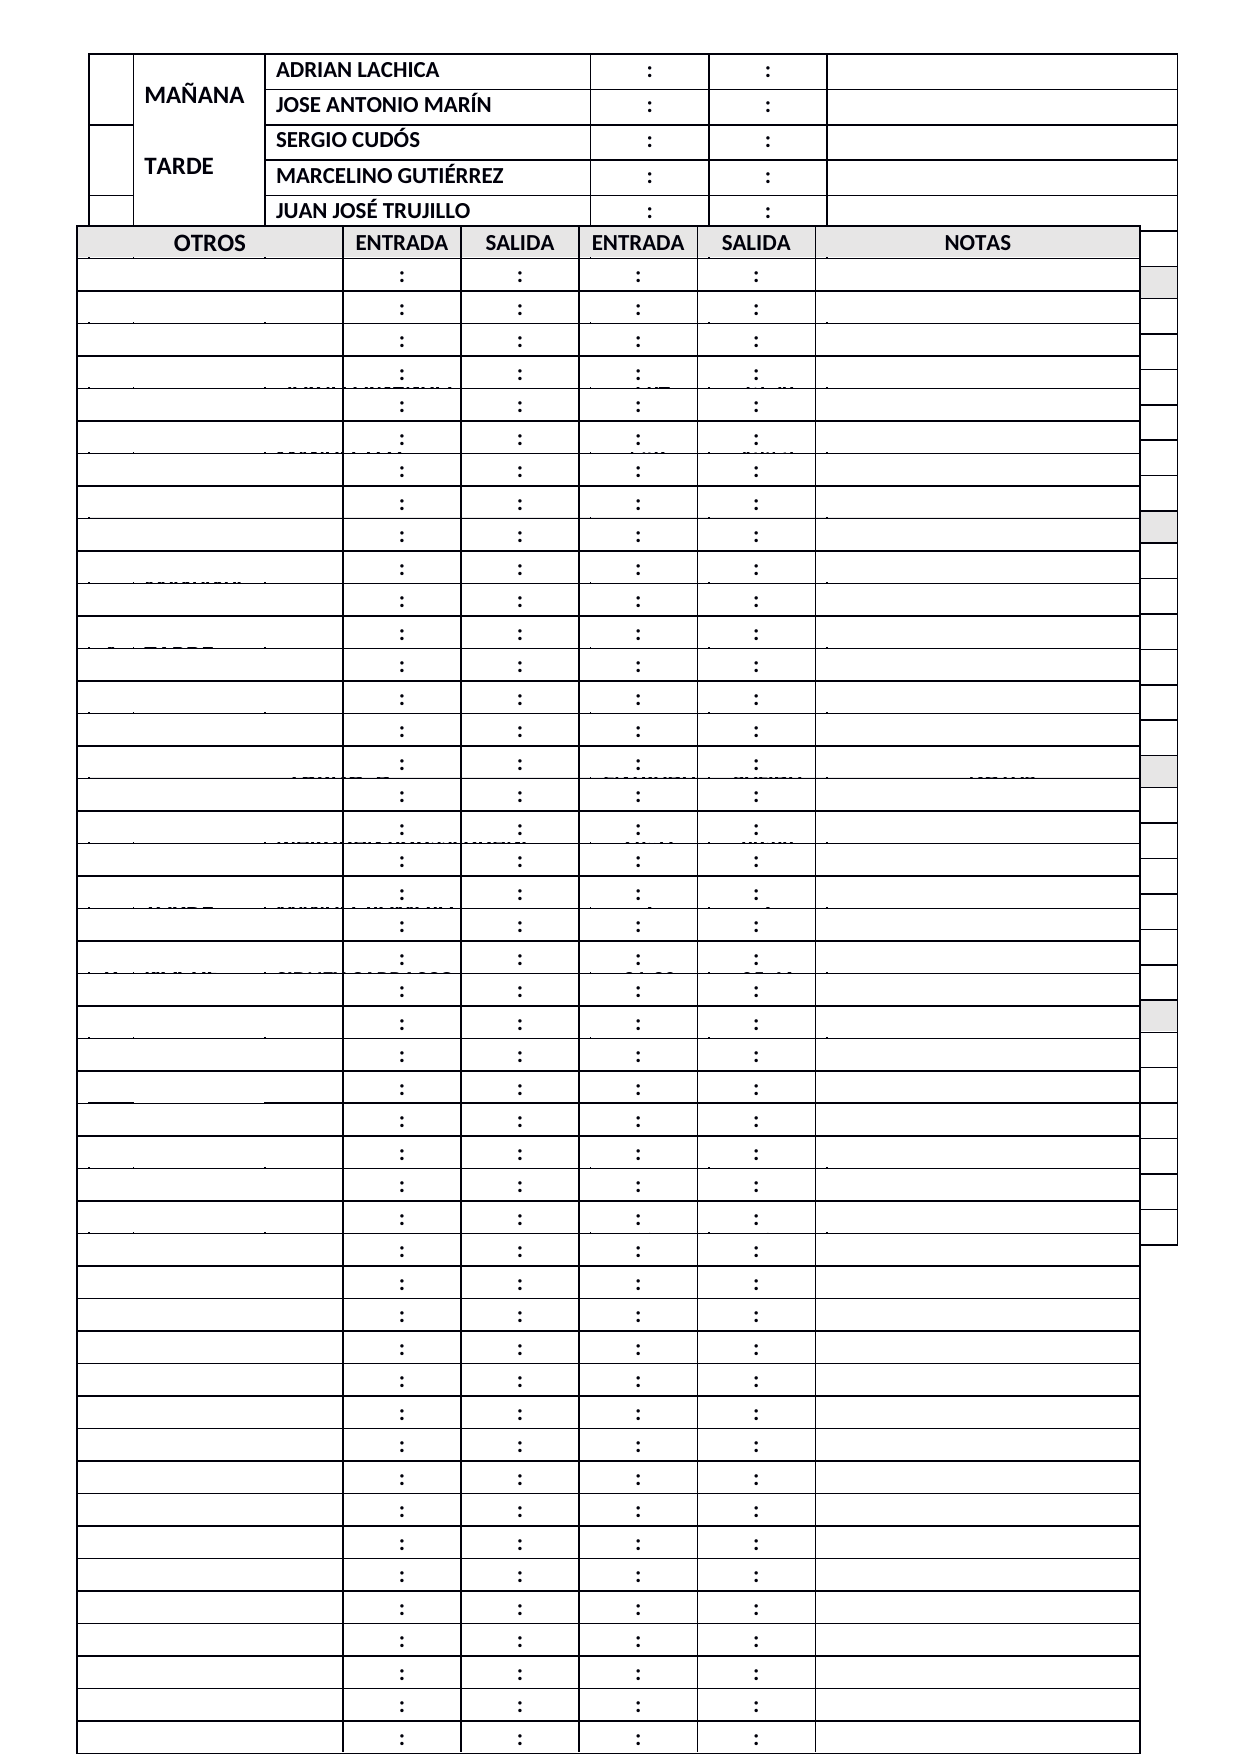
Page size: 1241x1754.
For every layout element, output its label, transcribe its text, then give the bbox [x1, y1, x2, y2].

table_cell : [580, 877, 697, 907]
table_cell [78, 1657, 342, 1687]
table_cell : [580, 812, 697, 842]
table_cell [78, 812, 342, 842]
table_cell [816, 1689, 1139, 1720]
table_cell : [462, 552, 578, 582]
table_cell : [344, 259, 460, 290]
table_cell : [698, 1007, 815, 1037]
table_cell [78, 1397, 342, 1427]
table_cell : [580, 1072, 697, 1102]
table_cell : [698, 389, 815, 420]
table_cell : [580, 1722, 697, 1752]
table_cell : [462, 454, 578, 485]
table_cell : [462, 1462, 578, 1492]
table_cell [1141, 966, 1177, 999]
table_cell : [344, 812, 460, 842]
table_cell : [580, 1234, 697, 1265]
table_cell : [580, 1202, 697, 1232]
table_cell [816, 1429, 1139, 1460]
table_cell : [344, 1592, 460, 1622]
table_cell SERGIO CUDÓS [266, 126, 590, 159]
table_cell : [462, 259, 578, 290]
table_cell [78, 454, 342, 485]
table_cell : [698, 974, 815, 1005]
table_cell : [462, 714, 578, 745]
table_cell [1141, 895, 1177, 928]
table_cell [816, 1137, 1139, 1167]
table_cell : [698, 779, 815, 810]
table_cell [816, 747, 1139, 777]
table_cell : [580, 1299, 697, 1330]
table_header NOTAS [816, 227, 1139, 257]
table_cell : [344, 747, 460, 777]
table_cell [78, 422, 342, 452]
table_cell : [462, 324, 578, 355]
table_cell [816, 1299, 1139, 1330]
table_cell : [344, 714, 460, 745]
table_cell [78, 1364, 342, 1395]
table_cell ADRIAN LACHICA [266, 55, 590, 88]
table_cell [816, 1234, 1139, 1265]
table_cell : [580, 1494, 697, 1525]
table_cell : [710, 126, 826, 159]
table_cell : [710, 161, 826, 195]
table_cell : [698, 1429, 815, 1460]
table_cell [78, 1169, 342, 1200]
table_cell : [698, 617, 815, 647]
table_cell NOTAS [1141, 267, 1177, 298]
table_cell : [580, 1267, 697, 1297]
table_cell [816, 1104, 1139, 1135]
table_cell [816, 422, 1139, 452]
table_cell [828, 90, 1177, 124]
table_cell [816, 1267, 1139, 1297]
table_cell [90, 196, 133, 225]
table_cell : [698, 714, 815, 745]
table_cell : [344, 1429, 460, 1460]
table_cell : [580, 389, 697, 420]
table_cell : [698, 1169, 815, 1200]
table_cell : [344, 617, 460, 647]
table_cell : [344, 974, 460, 1005]
table_cell : [462, 747, 578, 777]
table_cell : [580, 584, 697, 615]
table_cell : [344, 519, 460, 550]
table_cell : [462, 1527, 578, 1557]
table_cell : [580, 649, 697, 680]
table_cell [816, 1722, 1139, 1752]
table_cell [1141, 1068, 1177, 1102]
table_cell : [462, 1234, 578, 1265]
table_cell [78, 682, 342, 712]
table_cell : [580, 1104, 697, 1135]
table_cell : [698, 584, 815, 615]
table_cell [78, 1559, 342, 1590]
table_cell : [580, 844, 697, 875]
table_cell : [580, 1007, 697, 1037]
table_header ENTRADA [580, 227, 697, 257]
table_cell [78, 1007, 342, 1037]
table_cell : [698, 454, 815, 485]
table_cell : [462, 617, 578, 647]
table_cell : [462, 1104, 578, 1135]
table_cell : [580, 617, 697, 647]
table_cell : [344, 1007, 460, 1037]
table_cell [816, 649, 1139, 680]
table_cell [816, 779, 1139, 810]
table_cell : [591, 90, 708, 124]
table_cell [78, 1429, 342, 1460]
table_cell : [462, 389, 578, 420]
table_cell : [591, 196, 708, 225]
table_cell [816, 877, 1139, 907]
table_cell [78, 292, 342, 322]
table_cell : [462, 974, 578, 1005]
table_cell : [580, 942, 697, 972]
table_cell [816, 1527, 1139, 1557]
table_cell : [580, 1527, 697, 1557]
table_cell [1141, 579, 1177, 613]
table_cell : [698, 1332, 815, 1362]
table_cell : [344, 1494, 460, 1525]
table_cell : [462, 487, 578, 517]
table_cell [816, 617, 1139, 647]
table_cell [1141, 859, 1177, 893]
table_cell : [344, 1169, 460, 1200]
table_cell [78, 1104, 342, 1135]
table_cell : [698, 1072, 815, 1102]
table_cell : [462, 844, 578, 875]
table_cell : [580, 1462, 697, 1492]
table_cell : [462, 1202, 578, 1232]
table_cell [816, 1332, 1139, 1362]
table_cell : [344, 422, 460, 452]
table_cell [1141, 1139, 1177, 1173]
table_cell [1141, 232, 1177, 266]
table_cell [816, 812, 1139, 842]
table_cell [78, 552, 342, 582]
table_cell [78, 1299, 342, 1330]
table_cell : [698, 1104, 815, 1135]
table_cell : [462, 584, 578, 615]
table_cell [78, 1494, 342, 1525]
table_cell JUAN JOSÉ TRUJILLO [266, 196, 590, 225]
table_cell : [462, 292, 578, 322]
table_cell [78, 1462, 342, 1492]
table_cell [1141, 788, 1177, 822]
table_cell [1141, 476, 1177, 510]
table_cell : [698, 552, 815, 582]
table_cell : [580, 1169, 697, 1200]
table_cell [816, 519, 1139, 550]
table_cell [816, 714, 1139, 745]
table_cell [816, 1007, 1139, 1037]
table_cell [816, 942, 1139, 972]
table_cell : [580, 487, 697, 517]
table_cell [78, 259, 342, 290]
table_cell JOSE ANTONIO MARÍN [266, 90, 590, 124]
table_cell [816, 1657, 1139, 1687]
table_cell : [698, 812, 815, 842]
table_cell [816, 909, 1139, 940]
table_cell : [462, 519, 578, 550]
table_cell : [344, 1234, 460, 1265]
table_cell : [462, 1332, 578, 1362]
table_cell : [462, 1137, 578, 1167]
table_cell : [344, 1267, 460, 1297]
table_cell [1141, 686, 1177, 719]
table_cell [90, 126, 133, 195]
table_cell [816, 1559, 1139, 1590]
table_cell [78, 1234, 342, 1265]
table_cell : [698, 1364, 815, 1395]
table_cell : [698, 1397, 815, 1427]
table_cell : [698, 649, 815, 680]
table_cell : [580, 1332, 697, 1362]
table_cell MARCELINO GUTIÉRREZ [266, 161, 590, 195]
table_cell [78, 779, 342, 810]
table_cell : [580, 259, 697, 290]
table_cell : [462, 1494, 578, 1525]
table_cell : [698, 1267, 815, 1297]
table_cell [78, 909, 342, 940]
table_cell : [344, 1137, 460, 1167]
table_cell : [344, 682, 460, 712]
table_cell [78, 1592, 342, 1622]
table_cell : [698, 519, 815, 550]
table_cell [78, 324, 342, 355]
table_cell [1141, 406, 1177, 439]
table_cell : [698, 909, 815, 940]
table_cell : [462, 1169, 578, 1200]
table_cell : [344, 909, 460, 940]
table_cell : [698, 1689, 815, 1720]
table_cell : [580, 292, 697, 322]
table_cell [816, 487, 1139, 517]
table_cell [78, 1527, 342, 1557]
table_cell [78, 844, 342, 875]
table_cell : [698, 1202, 815, 1232]
table_cell [816, 1462, 1139, 1492]
table_cell : [710, 55, 826, 88]
table_cell [1141, 335, 1177, 368]
table_cell : [344, 1039, 460, 1070]
table_cell : [344, 357, 460, 387]
table_cell [78, 714, 342, 745]
table_cell : [344, 1104, 460, 1135]
table_cell : [698, 1559, 815, 1590]
table_cell [816, 682, 1139, 712]
table_cell [78, 1689, 342, 1720]
table_cell : [462, 1429, 578, 1460]
table_cell : [698, 1527, 815, 1557]
table_cell : [344, 844, 460, 875]
table_cell [1141, 299, 1177, 333]
table_cell [816, 1494, 1139, 1525]
table_cell [816, 357, 1139, 387]
table_cell [816, 1169, 1139, 1200]
table_cell : [698, 292, 815, 322]
table_cell : [344, 1722, 460, 1752]
table_cell : [344, 1202, 460, 1232]
table_cell [78, 1137, 342, 1167]
table_cell : [698, 357, 815, 387]
table_cell : [580, 357, 697, 387]
table_cell : [580, 1397, 697, 1427]
table_cell [78, 747, 342, 777]
table_cell : [580, 909, 697, 940]
table_cell : [580, 1657, 697, 1687]
table_cell : [580, 1137, 697, 1167]
table_cell [78, 1722, 342, 1752]
table_cell [816, 974, 1139, 1005]
table_header OTROS [78, 227, 342, 257]
table_cell [816, 1624, 1139, 1655]
table_cell : [580, 1364, 697, 1395]
table_cell [816, 454, 1139, 485]
table_cell : [344, 292, 460, 322]
table_cell : [580, 682, 697, 712]
table_cell : [698, 1722, 815, 1752]
table_cell [1141, 441, 1177, 475]
table_cell NOTAS [1141, 512, 1177, 542]
table_cell [816, 584, 1139, 615]
table_cell : [698, 942, 815, 972]
table_cell : [344, 877, 460, 907]
table_cell : [462, 682, 578, 712]
table_cell [816, 552, 1139, 582]
table_cell [78, 1624, 342, 1655]
table_cell [78, 974, 342, 1005]
table_cell [78, 942, 342, 972]
table_cell : [591, 161, 708, 195]
table_cell : [462, 1299, 578, 1330]
table_cell : [710, 196, 826, 225]
table_cell [816, 1202, 1139, 1232]
table_cell : [580, 714, 697, 745]
table_cell : [580, 519, 697, 550]
table_cell : [344, 1559, 460, 1590]
table_cell [78, 617, 342, 647]
table_cell : [580, 422, 697, 452]
table_cell [90, 55, 133, 124]
table_cell : [462, 1267, 578, 1297]
table_cell : [344, 1689, 460, 1720]
table_cell : [462, 1559, 578, 1590]
table_cell NOTAS [1141, 1001, 1177, 1031]
table_cell [78, 1039, 342, 1070]
table_cell [1141, 650, 1177, 684]
table_header SALIDA [462, 227, 578, 257]
table_cell : [344, 389, 460, 420]
table_cell [1141, 1210, 1177, 1244]
table_cell : [462, 1039, 578, 1070]
table_cell : [580, 1429, 697, 1460]
table_cell : [462, 812, 578, 842]
table_cell [1141, 1104, 1177, 1138]
table_cell : [344, 487, 460, 517]
table_cell : [698, 1137, 815, 1167]
table_cell : [698, 422, 815, 452]
table_cell : [698, 1657, 815, 1687]
table_cell : [698, 487, 815, 517]
table_cell : [698, 1234, 815, 1265]
table_cell : [580, 747, 697, 777]
table_cell [828, 55, 1177, 88]
table_cell : [462, 649, 578, 680]
table_cell : [344, 1657, 460, 1687]
table_cell MAÑANA TARDE NOCHE [134, 55, 264, 225]
table_cell [828, 126, 1177, 159]
table_cell [816, 844, 1139, 875]
table_cell : [344, 552, 460, 582]
table_cell : [580, 1592, 697, 1622]
table_cell [78, 649, 342, 680]
table_cell : [344, 1397, 460, 1427]
table_cell : [344, 584, 460, 615]
table_cell : [580, 454, 697, 485]
table_cell : [344, 942, 460, 972]
table_cell : [580, 1039, 697, 1070]
table_cell : [698, 877, 815, 907]
table_cell : [462, 1364, 578, 1395]
table_cell [78, 1332, 342, 1362]
table_header SALIDA [698, 227, 815, 257]
table_cell [1141, 1175, 1177, 1208]
table_cell : [344, 1072, 460, 1102]
table_cell [1141, 824, 1177, 858]
table_cell [816, 1397, 1139, 1427]
table_cell [1141, 370, 1177, 404]
table_cell [816, 292, 1139, 322]
table_cell [816, 1592, 1139, 1622]
table_cell [816, 1072, 1139, 1102]
table_cell : [462, 1722, 578, 1752]
table_cell : [462, 1592, 578, 1622]
table_cell : [591, 126, 708, 159]
table_cell [1141, 615, 1177, 648]
table_cell : [462, 779, 578, 810]
table_cell : [698, 1494, 815, 1525]
table_cell [78, 487, 342, 517]
table_cell : [344, 324, 460, 355]
table_cell : [580, 552, 697, 582]
table_cell : [698, 682, 815, 712]
table_cell : [698, 1624, 815, 1655]
table_cell : [462, 1689, 578, 1720]
table_cell : [344, 649, 460, 680]
table_cell [828, 196, 1177, 230]
table_cell : [580, 324, 697, 355]
table_cell [78, 877, 342, 907]
table_cell [78, 519, 342, 550]
table_cell [816, 324, 1139, 355]
table_cell : [698, 259, 815, 290]
table_header ENTRADA [344, 227, 460, 257]
table_cell : [462, 1397, 578, 1427]
table_cell : [580, 974, 697, 1005]
table_cell : [580, 1689, 697, 1720]
table_cell [78, 1267, 342, 1297]
table_cell [78, 357, 342, 387]
table_cell [78, 389, 342, 420]
table_cell [78, 584, 342, 615]
table_cell [816, 259, 1139, 290]
table_cell : [344, 1364, 460, 1395]
table_cell [1141, 1033, 1177, 1067]
table_cell : [462, 1007, 578, 1037]
table_cell : [462, 877, 578, 907]
table_cell : [698, 747, 815, 777]
table_cell [816, 1039, 1139, 1070]
table_cell [1141, 544, 1177, 578]
table_cell : [698, 844, 815, 875]
table_cell : [698, 1039, 815, 1070]
table_cell : [710, 90, 826, 124]
table_cell : [344, 1462, 460, 1492]
table_cell : [462, 422, 578, 452]
table_cell NOTAS [1141, 756, 1177, 787]
table_cell : [591, 55, 708, 88]
table_cell : [344, 779, 460, 810]
table_cell : [698, 1592, 815, 1622]
table_cell : [344, 1332, 460, 1362]
table_cell [78, 1072, 342, 1102]
table_cell : [344, 1299, 460, 1330]
table_cell : [462, 909, 578, 940]
table_cell [1141, 930, 1177, 964]
table_cell [1141, 721, 1177, 755]
table_cell : [462, 942, 578, 972]
table_cell [816, 1364, 1139, 1395]
table_cell : [462, 1657, 578, 1687]
table_cell : [580, 779, 697, 810]
table_cell : [698, 1299, 815, 1330]
table_cell : [580, 1624, 697, 1655]
table_cell [816, 389, 1139, 420]
table_cell : [462, 1624, 578, 1655]
table_cell : [344, 454, 460, 485]
table_cell [78, 1202, 342, 1232]
table_cell : [698, 324, 815, 355]
table_cell : [580, 1559, 697, 1590]
table_cell [828, 161, 1177, 195]
table_cell : [344, 1624, 460, 1655]
table_cell : [462, 1072, 578, 1102]
table_cell : [462, 357, 578, 387]
table_cell : [344, 1527, 460, 1557]
table_cell : [698, 1462, 815, 1492]
